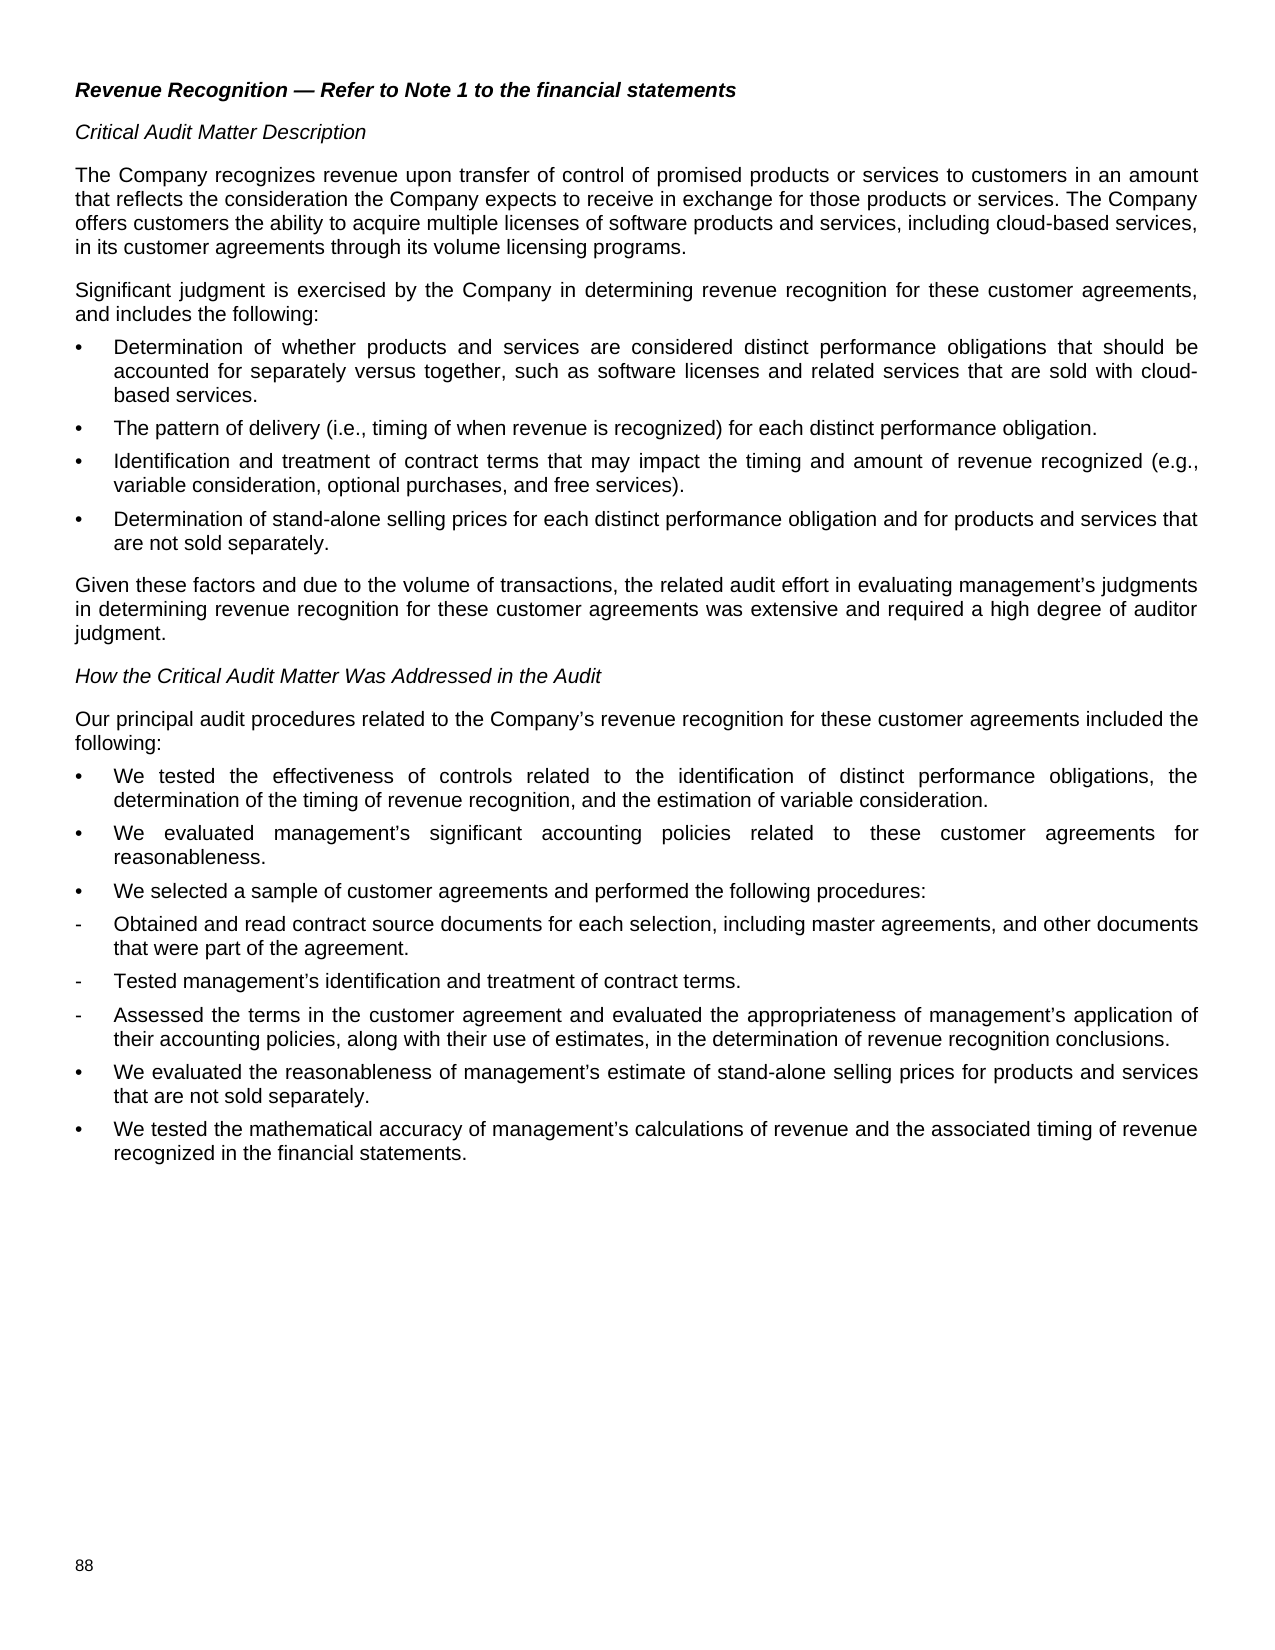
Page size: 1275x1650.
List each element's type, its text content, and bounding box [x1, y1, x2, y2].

text - Obtained and read contract source documents for each selection, including master agreements, and other documents that were part of the agreement. [75, 912, 1200, 960]
text How the Critical Audit Matter Was Addressed in the Audit [75, 664, 1200, 688]
text • We tested the effectiveness of controls related to the identification of distinct performance obligations, the determination of the timing of revenue recognition, and the estimation of variable consideration. [75, 764, 1200, 812]
text Significant judgment is exercised by the Company in determining revenue recognition for these customer agreements, and includes the following: [75, 277, 1200, 325]
text • We selected a sample of customer agreements and performed the following procedures: [75, 878, 1200, 902]
text - Assessed the terms in the customer agreement and evaluated the appropriateness of management’s application of their accounting policies, along with their use of estimates, in the determination of revenue recognition conclusions. [75, 1002, 1200, 1050]
text - Tested management’s identification and treatment of contract terms. [75, 969, 1200, 993]
text • Determination of whether products and services are considered distinct performance obligations that should be accounted for separately versus together, such as software licenses and related services that are sold with cloud-based services. [75, 335, 1200, 407]
text Our principal audit procedures related to the Company’s revenue recognition for these customer agreements included the following: [75, 707, 1200, 754]
text Critical Audit Matter Description [75, 120, 1200, 144]
text • We evaluated the reasonableness of management’s estimate of stand-alone selling prices for products and services that are not sold separately. [75, 1060, 1200, 1108]
text Given these factors and due to the volume of transactions, the related audit effort in evaluating management’s judgments in determining revenue recognition for these customer agreements was extensive and required a high degree of auditor judgment. [75, 573, 1200, 645]
text • Identification and treatment of contract terms that may impact the timing and amount of revenue recognized (e.g., variable consideration, optional purchases, and free services). [75, 449, 1200, 497]
text • Determination of stand-alone selling prices for each distinct performance obligation and for products and services that are not sold separately. [75, 507, 1200, 554]
text • The pattern of delivery (i.e., timing of when revenue is recognized) for each distinct performance obligation. [75, 416, 1200, 440]
text • We tested the mathematical accuracy of management’s calculations of revenue and the associated timing of revenue recognized in the financial statements. [75, 1117, 1200, 1165]
text Revenue Recognition — Refer to Note 1 to the financial statements [75, 77, 1200, 101]
text The Company recognizes revenue upon transfer of control of promised products or services to customers in an amount that reflects the consideration the Company expects to receive in exchange for those products or services. The Company offers customers the ability to acquire multiple licenses of software products and services, including cloud-based services, in its customer agreements through its volume licensing programs. [75, 163, 1200, 259]
text • We evaluated management’s significant accounting policies related to these customer agreements for reasonableness. [75, 821, 1200, 869]
